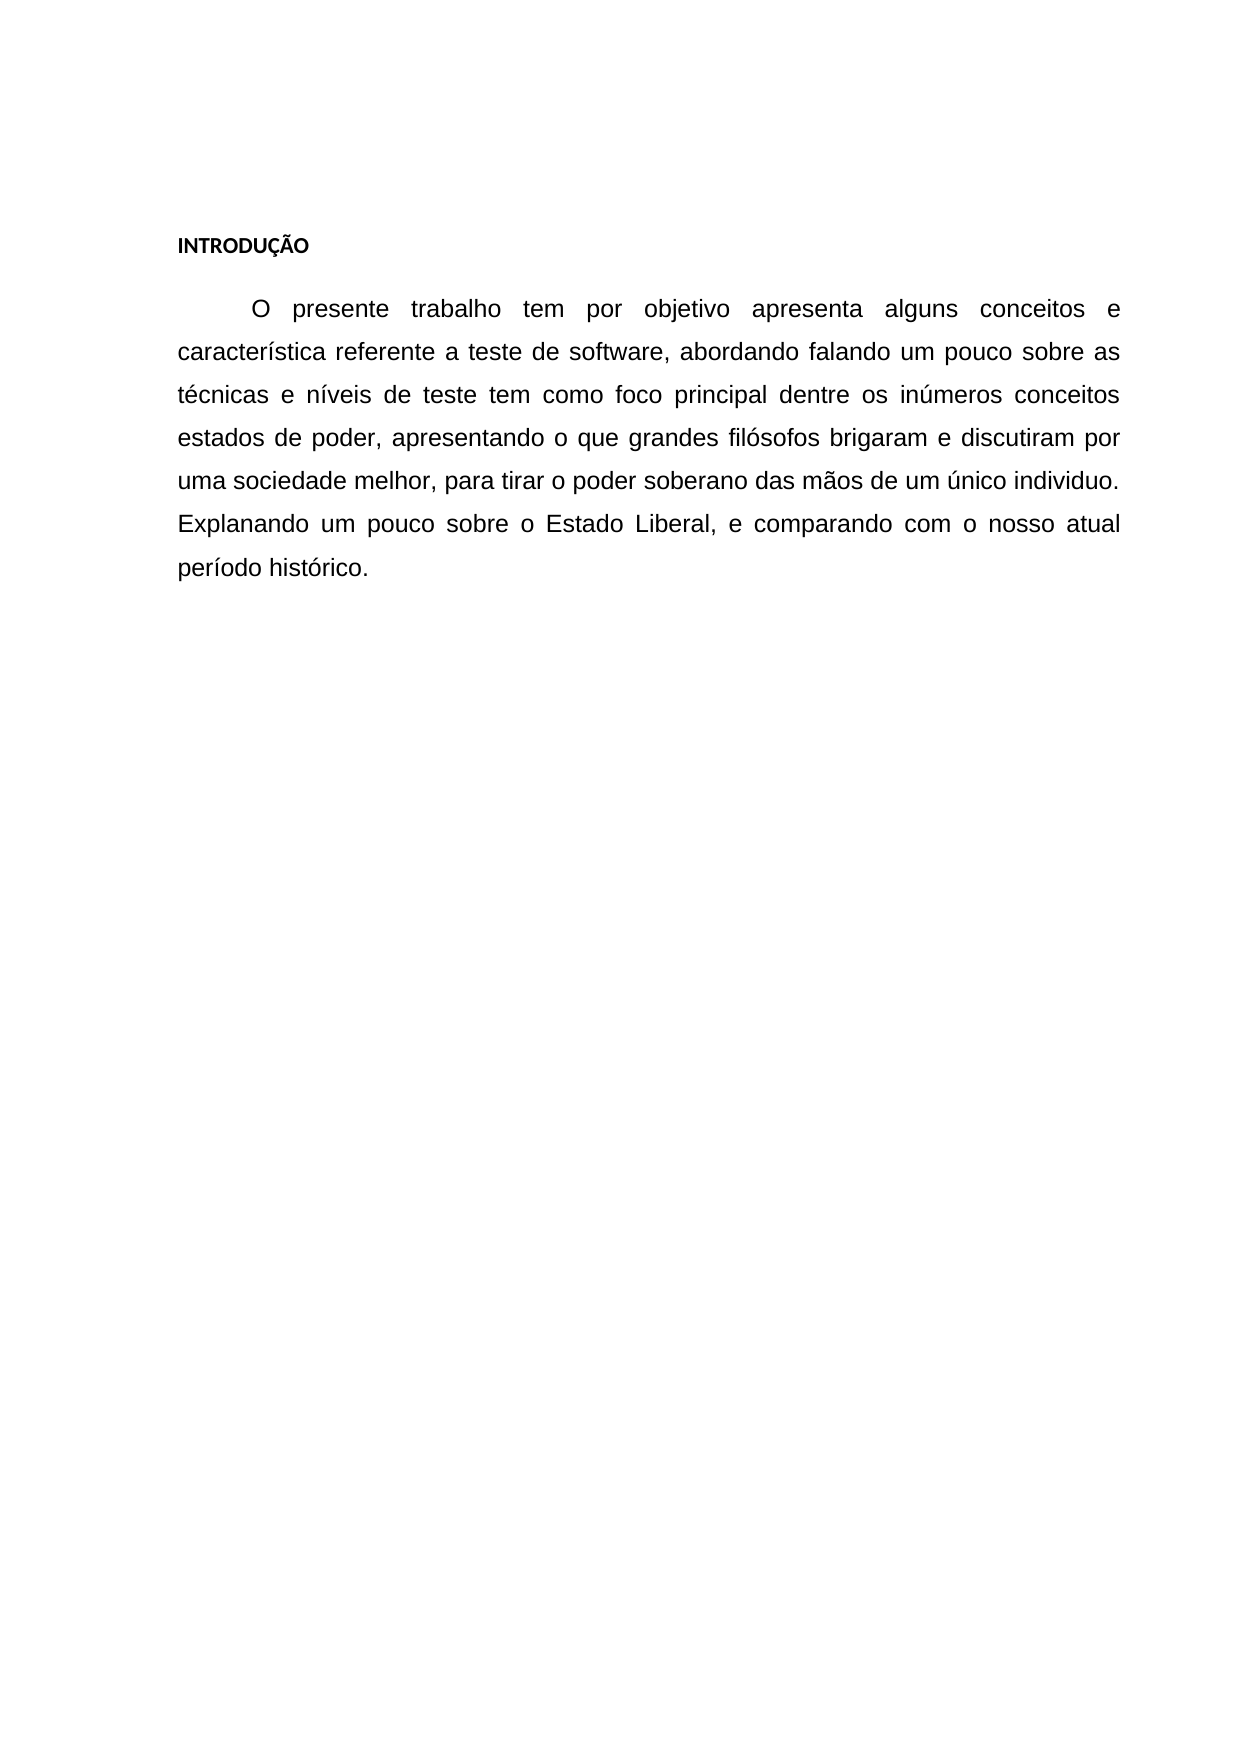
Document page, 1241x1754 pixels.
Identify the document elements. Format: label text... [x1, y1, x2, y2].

text INTRODUÇÃO [177, 231, 1122, 259]
text O presente trabalho tem por objetivo apresenta alguns conceitos e característica referente a teste de software, abordando falando um pouco sobre as técnicas e níveis de teste tem como foco principal dentre os inúmeros conceitos estados de poder, apresentando o que grandes filósofos brigaram e discutiram por uma sociedade melhor, para tirar o poder soberano das mãos de um único individuo. Explanando um pouco sobre o Estado Liberal, e comparando com o nosso atual período histórico. [177, 294, 1122, 581]
